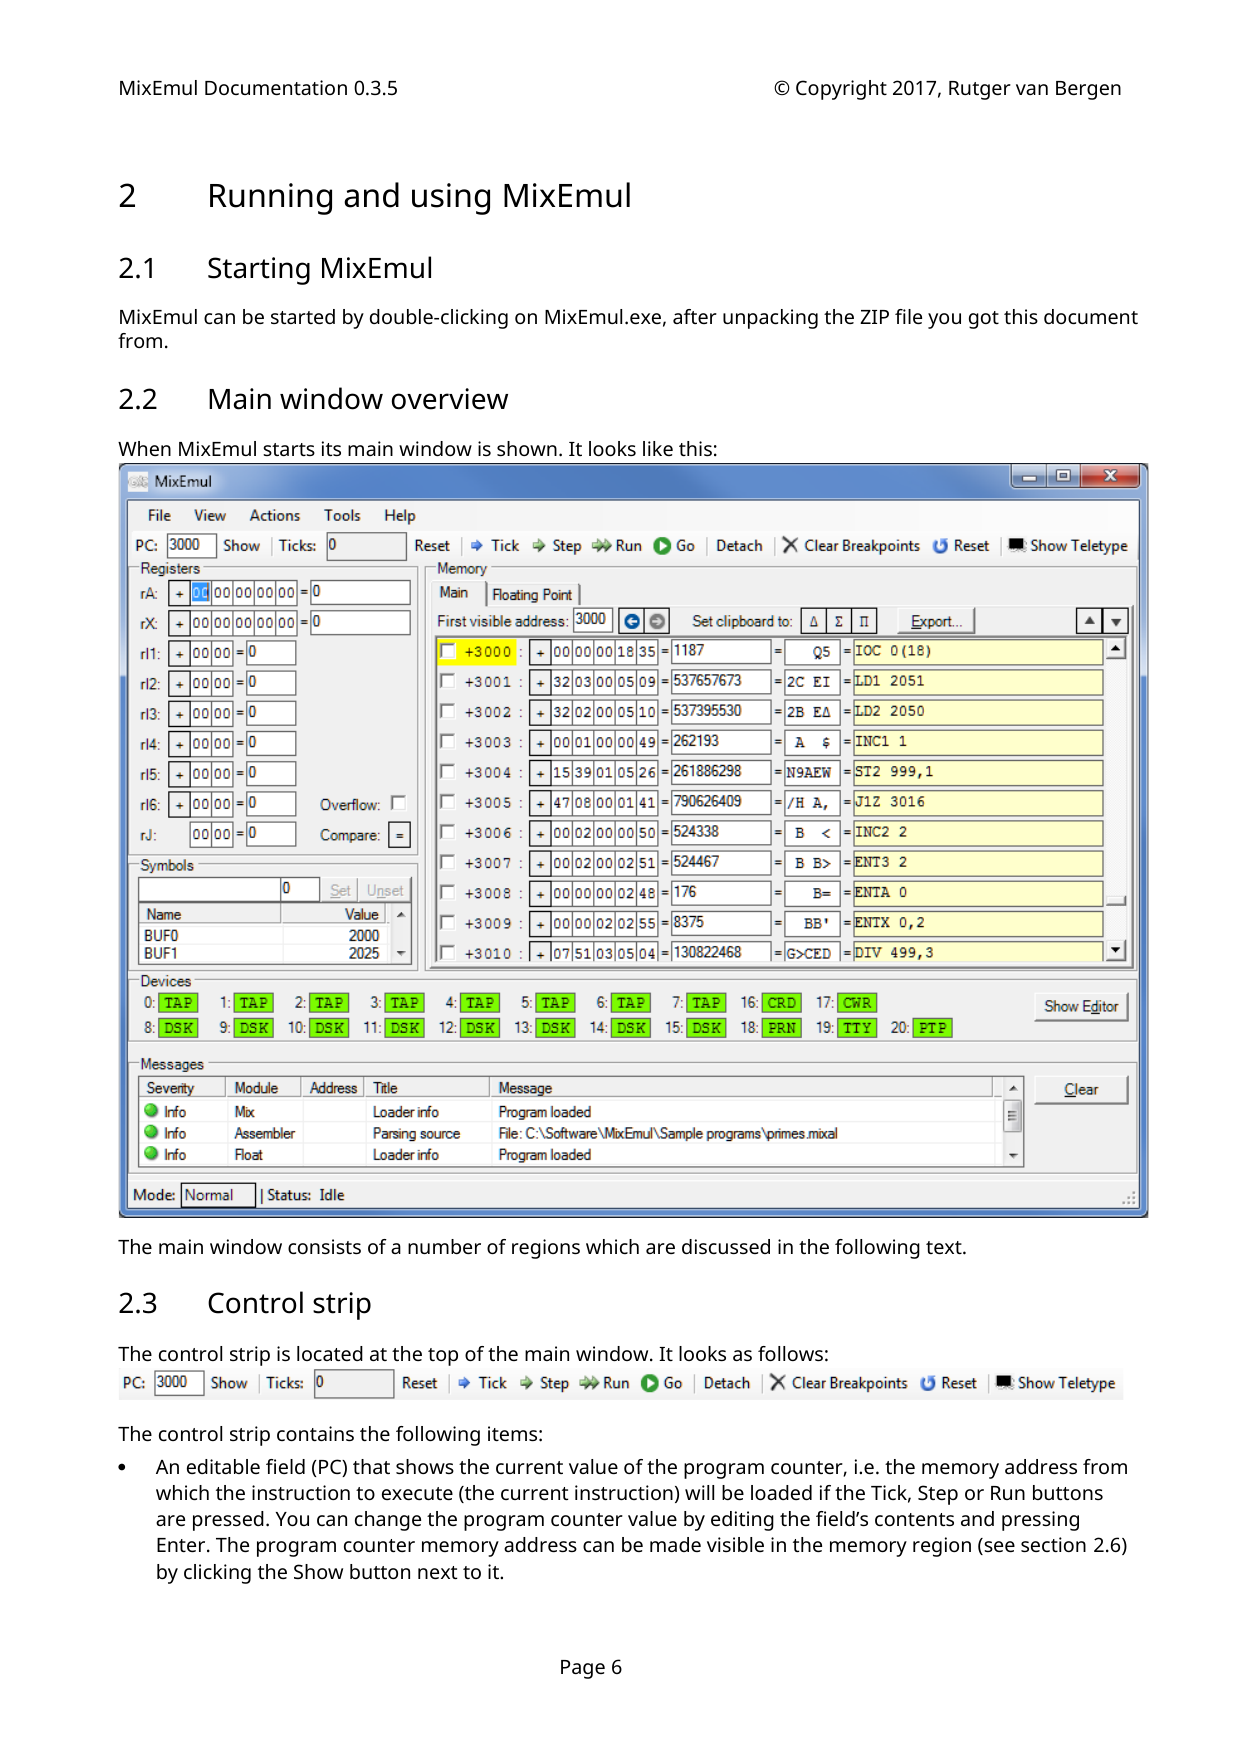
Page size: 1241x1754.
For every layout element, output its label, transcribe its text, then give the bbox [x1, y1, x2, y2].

text MixEmul can be started by double-clicking on MixEmul.exe, after unpacking the ZIP file you got this document from. [118, 305, 1140, 354]
subtitle Starting MixEmul [118, 248, 1152, 287]
picture [118, 1368, 1124, 1400]
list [118, 1453, 1136, 1585]
subtitle Running and using MixEmul [118, 173, 1152, 217]
picture [118, 463, 1149, 1218]
subtitle Main window overview [118, 379, 1152, 417]
text The control strip is located at the top of the main window. It looks as follows: [118, 1340, 1152, 1367]
subtitle Control strip [118, 1284, 1152, 1322]
text When MixEmul starts its main window is shown. It looks like this: [118, 436, 1152, 462]
text The control strip contains the following items: [118, 1421, 1152, 1448]
text The main window consists of a number of regions which are discussed in the following text. [118, 1238, 1152, 1259]
